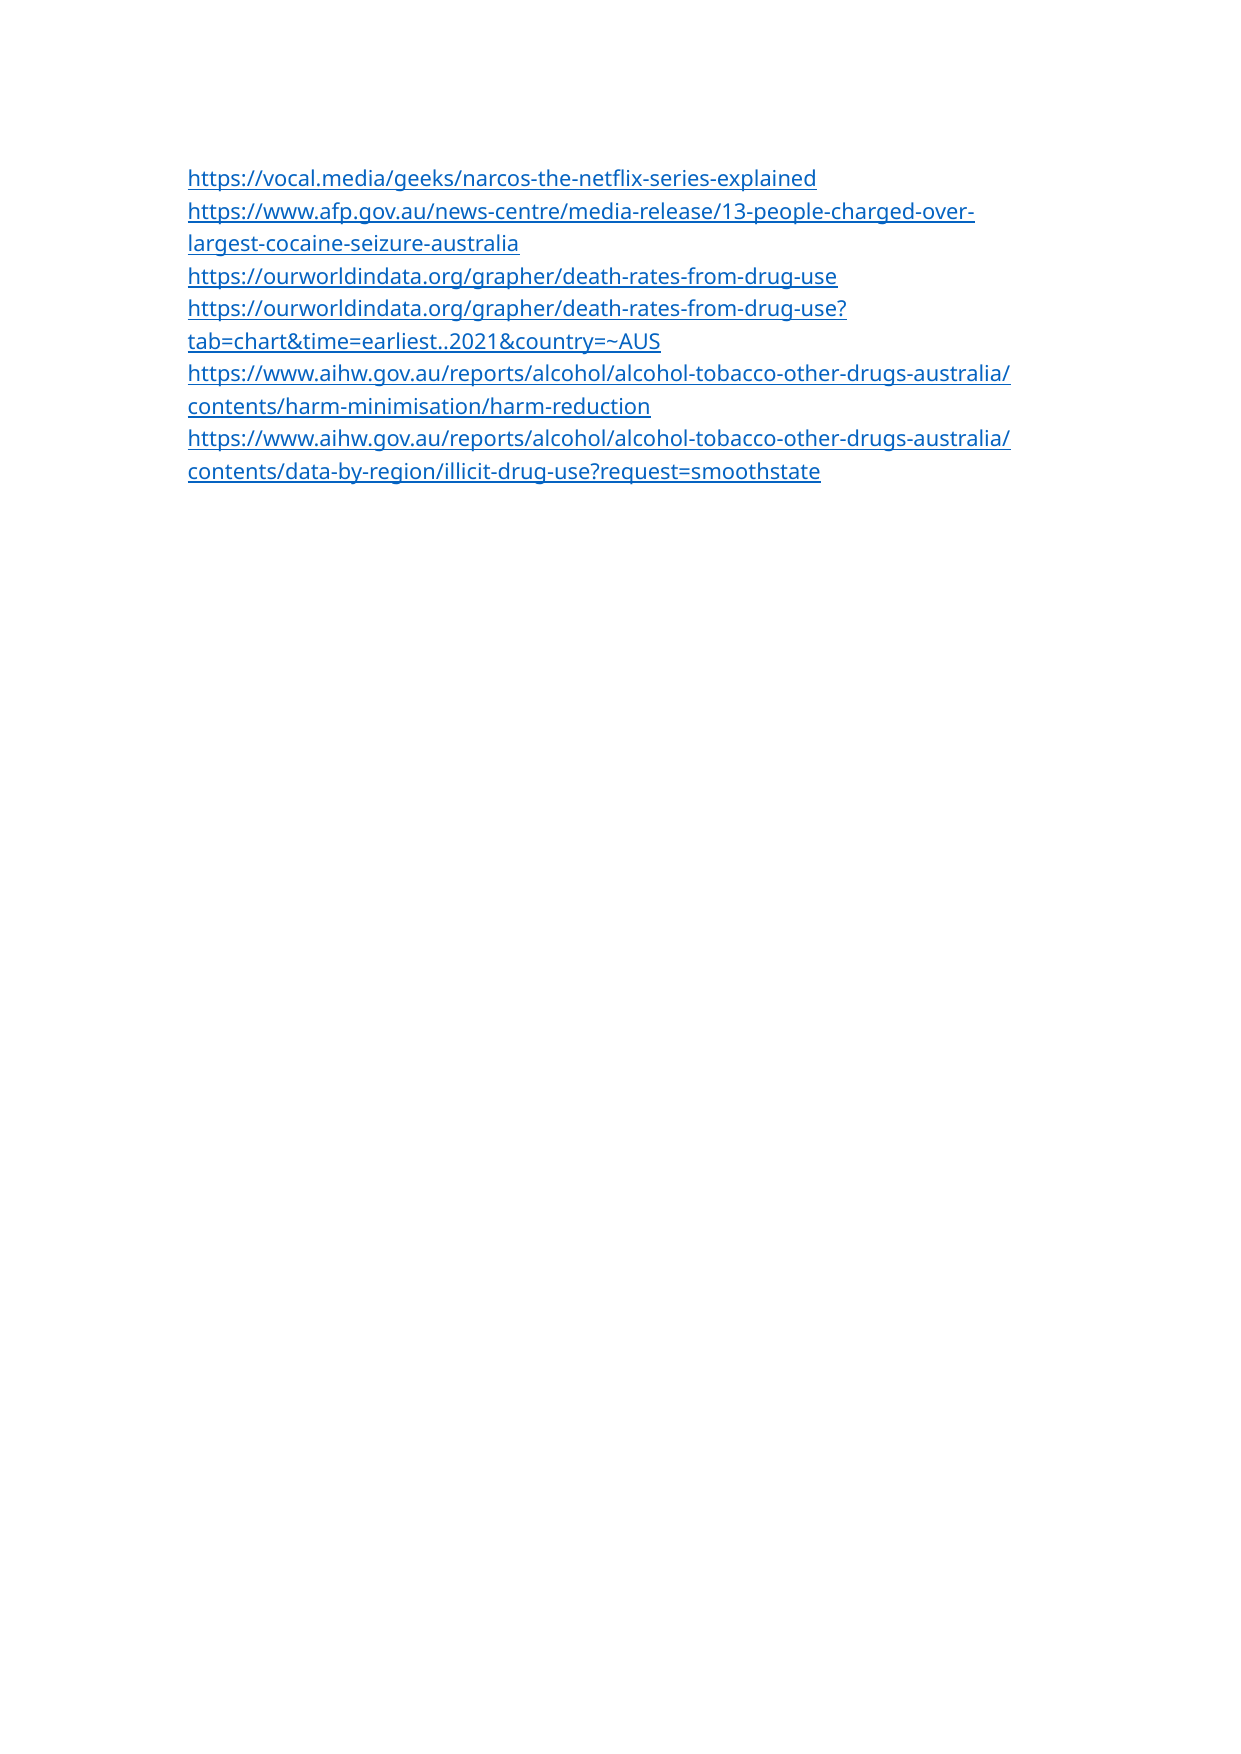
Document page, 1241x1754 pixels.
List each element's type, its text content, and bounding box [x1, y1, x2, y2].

text https://ourworldindata.org/grapher/death-rates-from-drug-use [187, 259, 1053, 292]
text https://vocal.media/geeks/narcos-the-netflix-series-explained [187, 162, 1053, 194]
text https://www.aihw.gov.au/reports/alcohol/alcohol-tobacco-other-drugs-australia/contents/data-by-region/illicit-drug-use?request=smoothstate [187, 422, 1053, 487]
text https://www.afp.gov.au/news-centre/media-release/13-people-charged-over-largest-cocaine-seizure-australia [187, 194, 1053, 259]
text https://ourworldindata.org/grapher/death-rates-from-drug-use?tab=chart&time=earliest..2021&country=~AUS [187, 292, 1053, 357]
text https://www.aihw.gov.au/reports/alcohol/alcohol-tobacco-other-drugs-australia/contents/harm-minimisation/harm-reduction [187, 357, 1053, 422]
